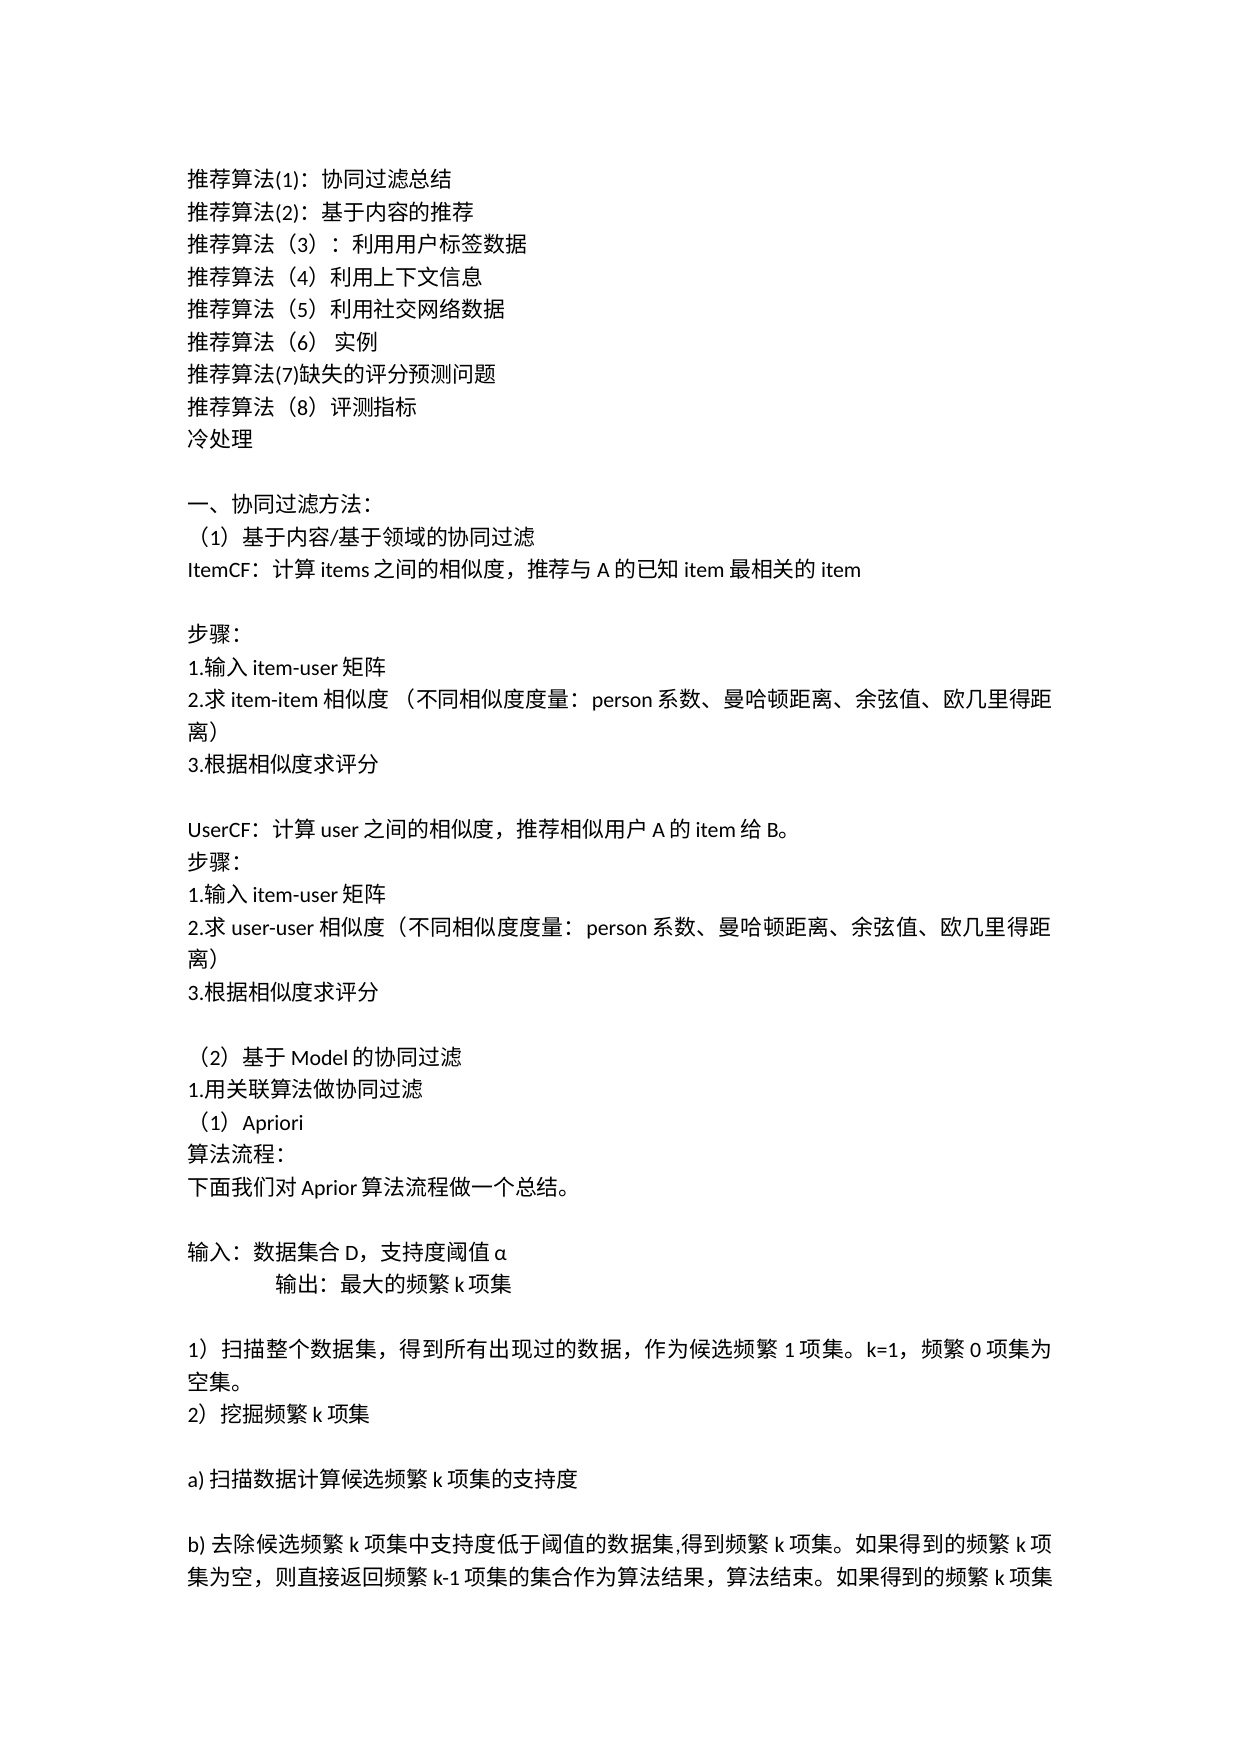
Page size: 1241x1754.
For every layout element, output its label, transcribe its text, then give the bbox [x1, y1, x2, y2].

text 2.求item-item相似度 （不同相似度度量：person系数、曼哈顿距离、余弦值、欧几里得距离） [187, 682, 1053, 747]
text UserCF：计算user之间的相似度，推荐相似用户A的item给B。 [187, 812, 1053, 844]
text 下面我们对Aprior算法流程做一个总结。 [187, 1169, 1053, 1202]
text 推荐算法（5）利用社交网络数据 [187, 292, 1053, 324]
text 3.根据相似度求评分 [187, 747, 1053, 779]
text a) 扫描数据计算候选频繁k项集的支持度 [187, 1462, 1053, 1494]
text 算法流程： [187, 1137, 1053, 1169]
text 一、协同过滤方法： [187, 487, 1053, 519]
text 3.根据相似度求评分 [187, 974, 1053, 1007]
text 推荐算法（3）：利用用户标签数据 [187, 227, 1053, 259]
text 推荐算法(1)：协同过滤总结 [187, 162, 1053, 194]
text 冷处理 [187, 422, 1053, 454]
text 输入：数据集合D，支持度阈值α [187, 1234, 1053, 1267]
text 1.输入item-user矩阵 [187, 877, 1053, 909]
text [187, 1527, 1053, 1592]
text 输出：最大的频繁k项集 [187, 1267, 1053, 1299]
text 推荐算法(2)：基于内容的推荐 [187, 194, 1053, 227]
text 1.输入item-user矩阵 [187, 649, 1053, 682]
text 步骤： [187, 617, 1053, 649]
text 步骤： [187, 844, 1053, 877]
text 推荐算法（8）评测指标 [187, 389, 1053, 422]
text 2.求user-user相似度（不同相似度度量：person系数、曼哈顿距离、余弦值、欧几里得距离） [187, 909, 1053, 974]
text 2）挖掘频繁k项集 [187, 1397, 1053, 1429]
text 推荐算法（4）利用上下文信息 [187, 259, 1053, 292]
text 1.用关联算法做协同过滤 [187, 1072, 1053, 1104]
text 1）扫描整个数据集，得到所有出现过的数据，作为候选频繁1项集。k=1，频繁0项集为空集。 [187, 1332, 1053, 1397]
text 推荐算法(7)缺失的评分预测问题 [187, 357, 1053, 389]
text （2）基于Model的协同过滤 [187, 1039, 1053, 1072]
text 推荐算法（6） 实例 [187, 324, 1053, 357]
text （1）Apriori [187, 1104, 1053, 1137]
text （1）基于内容/基于领域的协同过滤 [187, 519, 1053, 552]
text ItemCF：计算items之间的相似度，推荐与A的已知item最相关的item [187, 552, 1053, 584]
